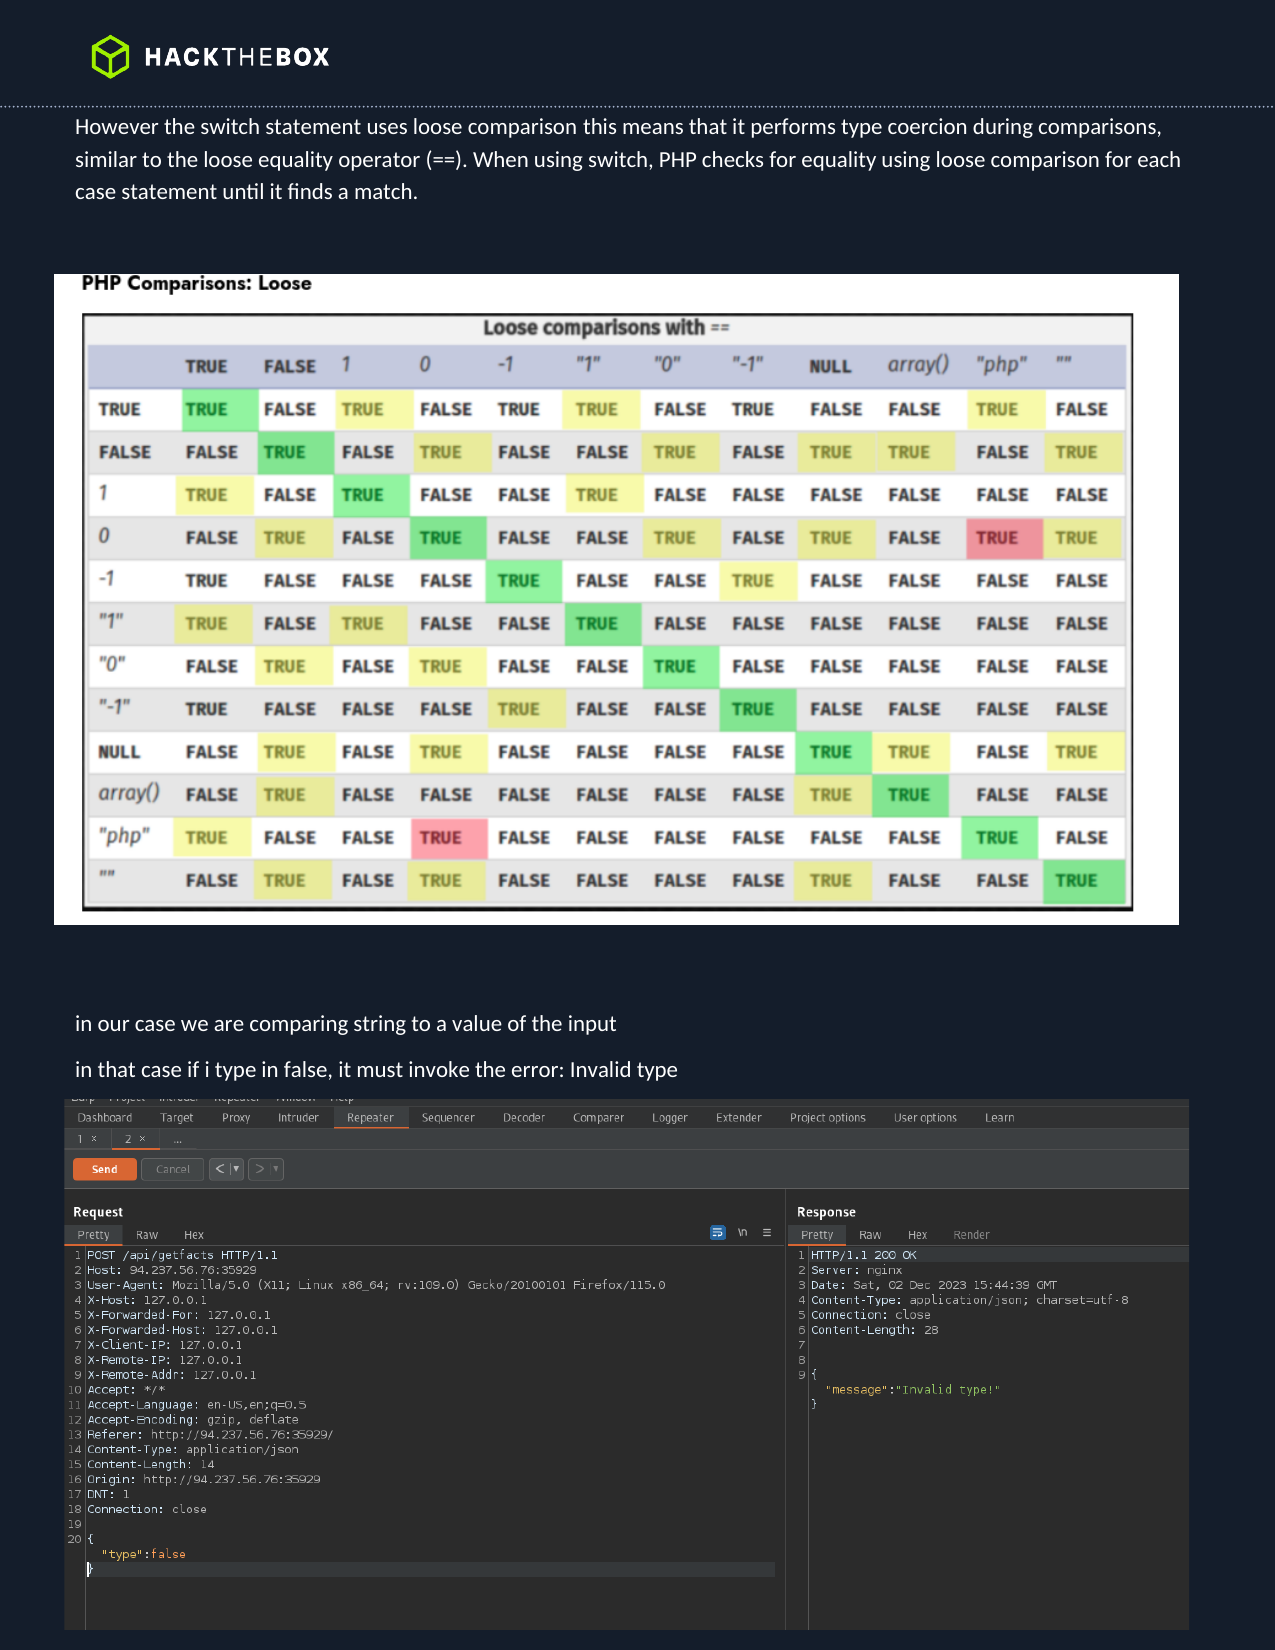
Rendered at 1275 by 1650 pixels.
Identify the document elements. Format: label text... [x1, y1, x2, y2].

picture [64, 1099, 1190, 1630]
text in that case if i type in false, it must invoke the error: Invalid type [75, 1056, 1200, 1083]
text in our case we are comparing string to a value of the input [75, 1009, 1200, 1037]
picture [75, 30, 345, 83]
text However the switch statement uses loose comparison this means that it performs type coercion during comparisons, similar to the loose equality operator (==). When using switch, PHP checks for equality using loose comparison for each case statement until it finds a match. [75, 112, 1200, 205]
picture [54, 274, 1179, 925]
